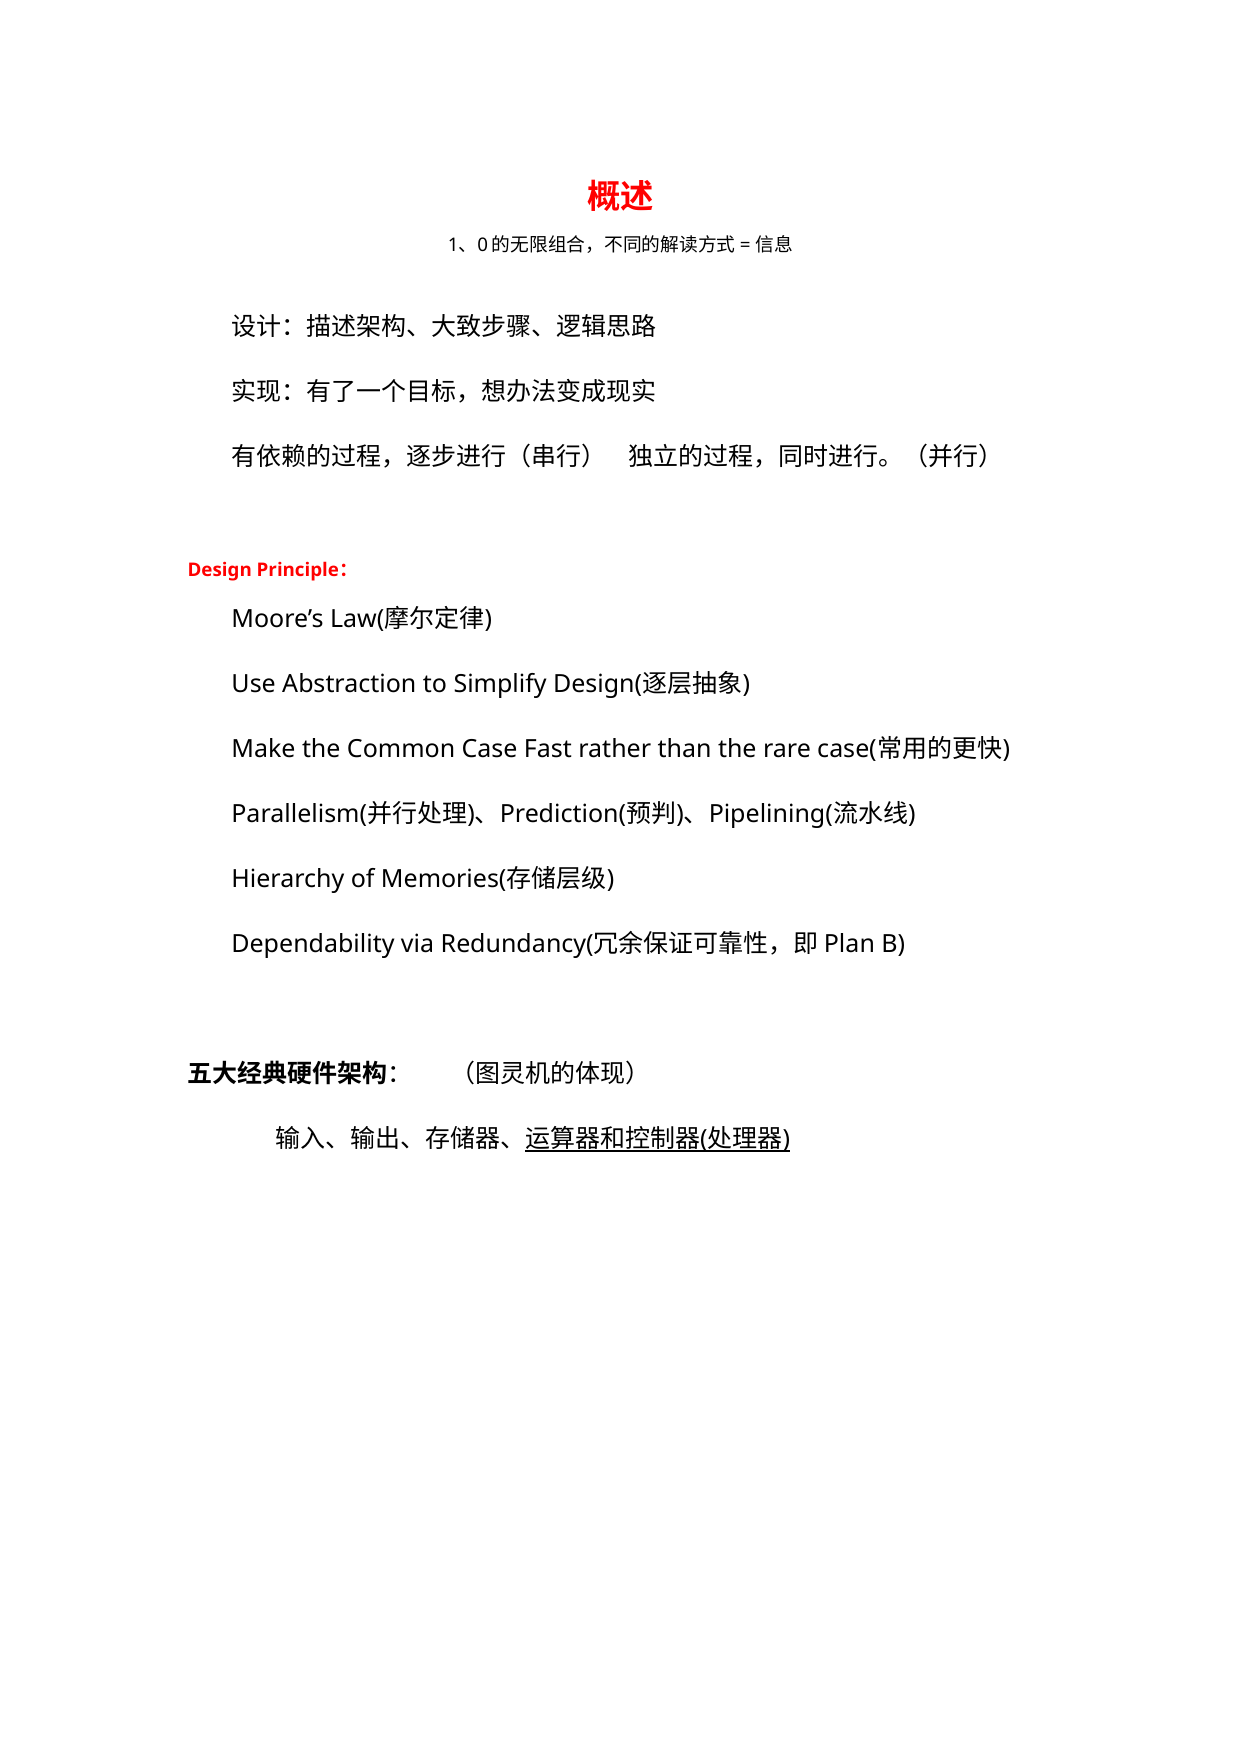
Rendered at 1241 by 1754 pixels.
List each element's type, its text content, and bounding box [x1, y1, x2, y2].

text Make the Common Case Fast rather than the rare case(常用的更快) [187, 714, 1053, 779]
text 输入、输出、存储器、运算器和控制器(处理器) [231, 1104, 1053, 1169]
text Moore’s Law(摩尔定律) [187, 584, 1053, 649]
text 1、0的无限组合，不同的解读方式 = 信息 [187, 227, 1053, 259]
text Hierarchy of Memories(存储层级) [187, 844, 1053, 909]
text 五大经典硬件架构： （图灵机的体现） [187, 1039, 1053, 1104]
text Parallelism(并行处理)、Prediction(预判)、Pipelining(流水线) [187, 779, 1053, 844]
text 概述 [187, 162, 1053, 227]
text Use Abstraction to Simplify Design(逐层抽象) [187, 649, 1053, 714]
text 设计：描述架构、大致步骤、逻辑思路 [187, 292, 1053, 357]
text 有依赖的过程，逐步进行（串行） 独立的过程，同时进行。（并行） [187, 422, 1053, 487]
text 实现：有了一个目标，想办法变成现实 [187, 357, 1053, 422]
text Design Principle： [187, 552, 1053, 584]
text Dependability via Redundancy(冗余保证可靠性，即Plan B) [187, 909, 1053, 974]
